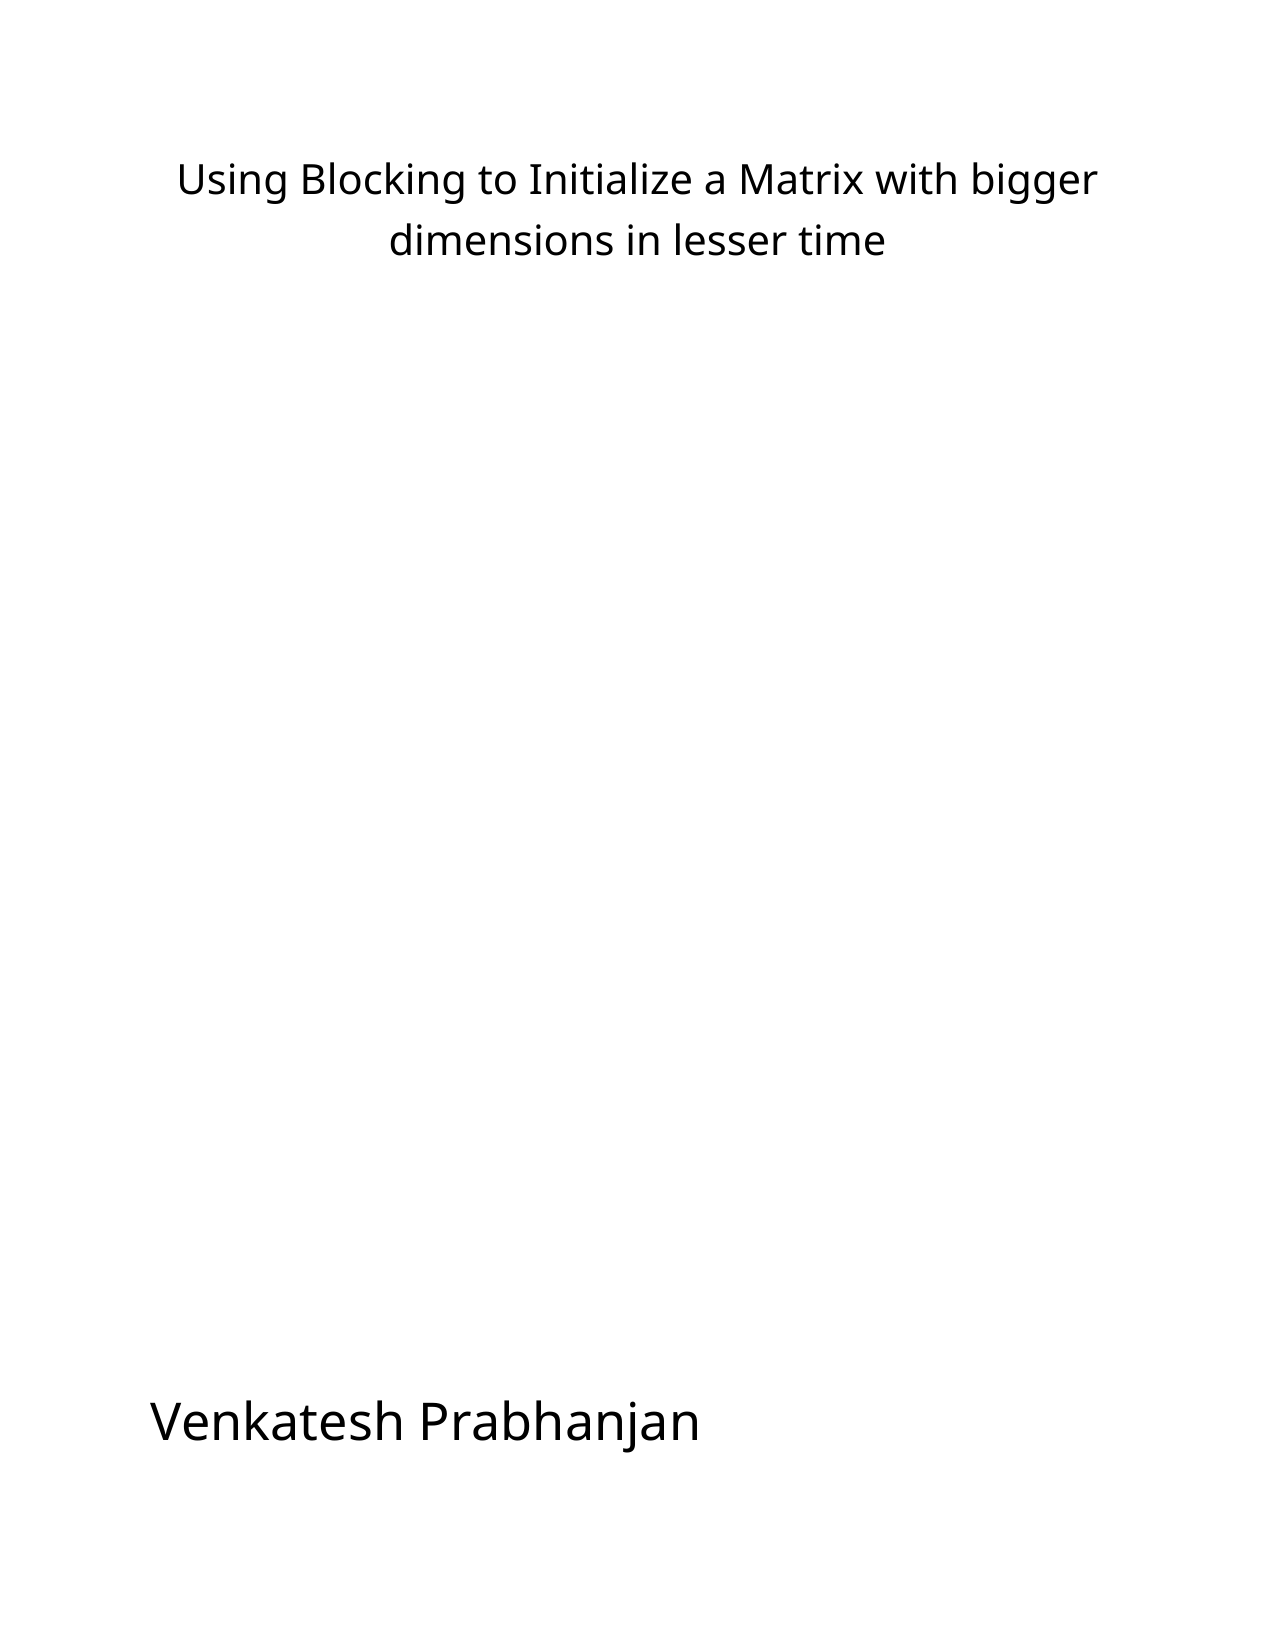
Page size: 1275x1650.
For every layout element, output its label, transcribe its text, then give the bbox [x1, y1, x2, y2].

text Using Blocking to Initialize a Matrix with bigger dimensions in lesser time [150, 150, 1125, 268]
text Venkatesh Prabhanjan [150, 1385, 1125, 1484]
